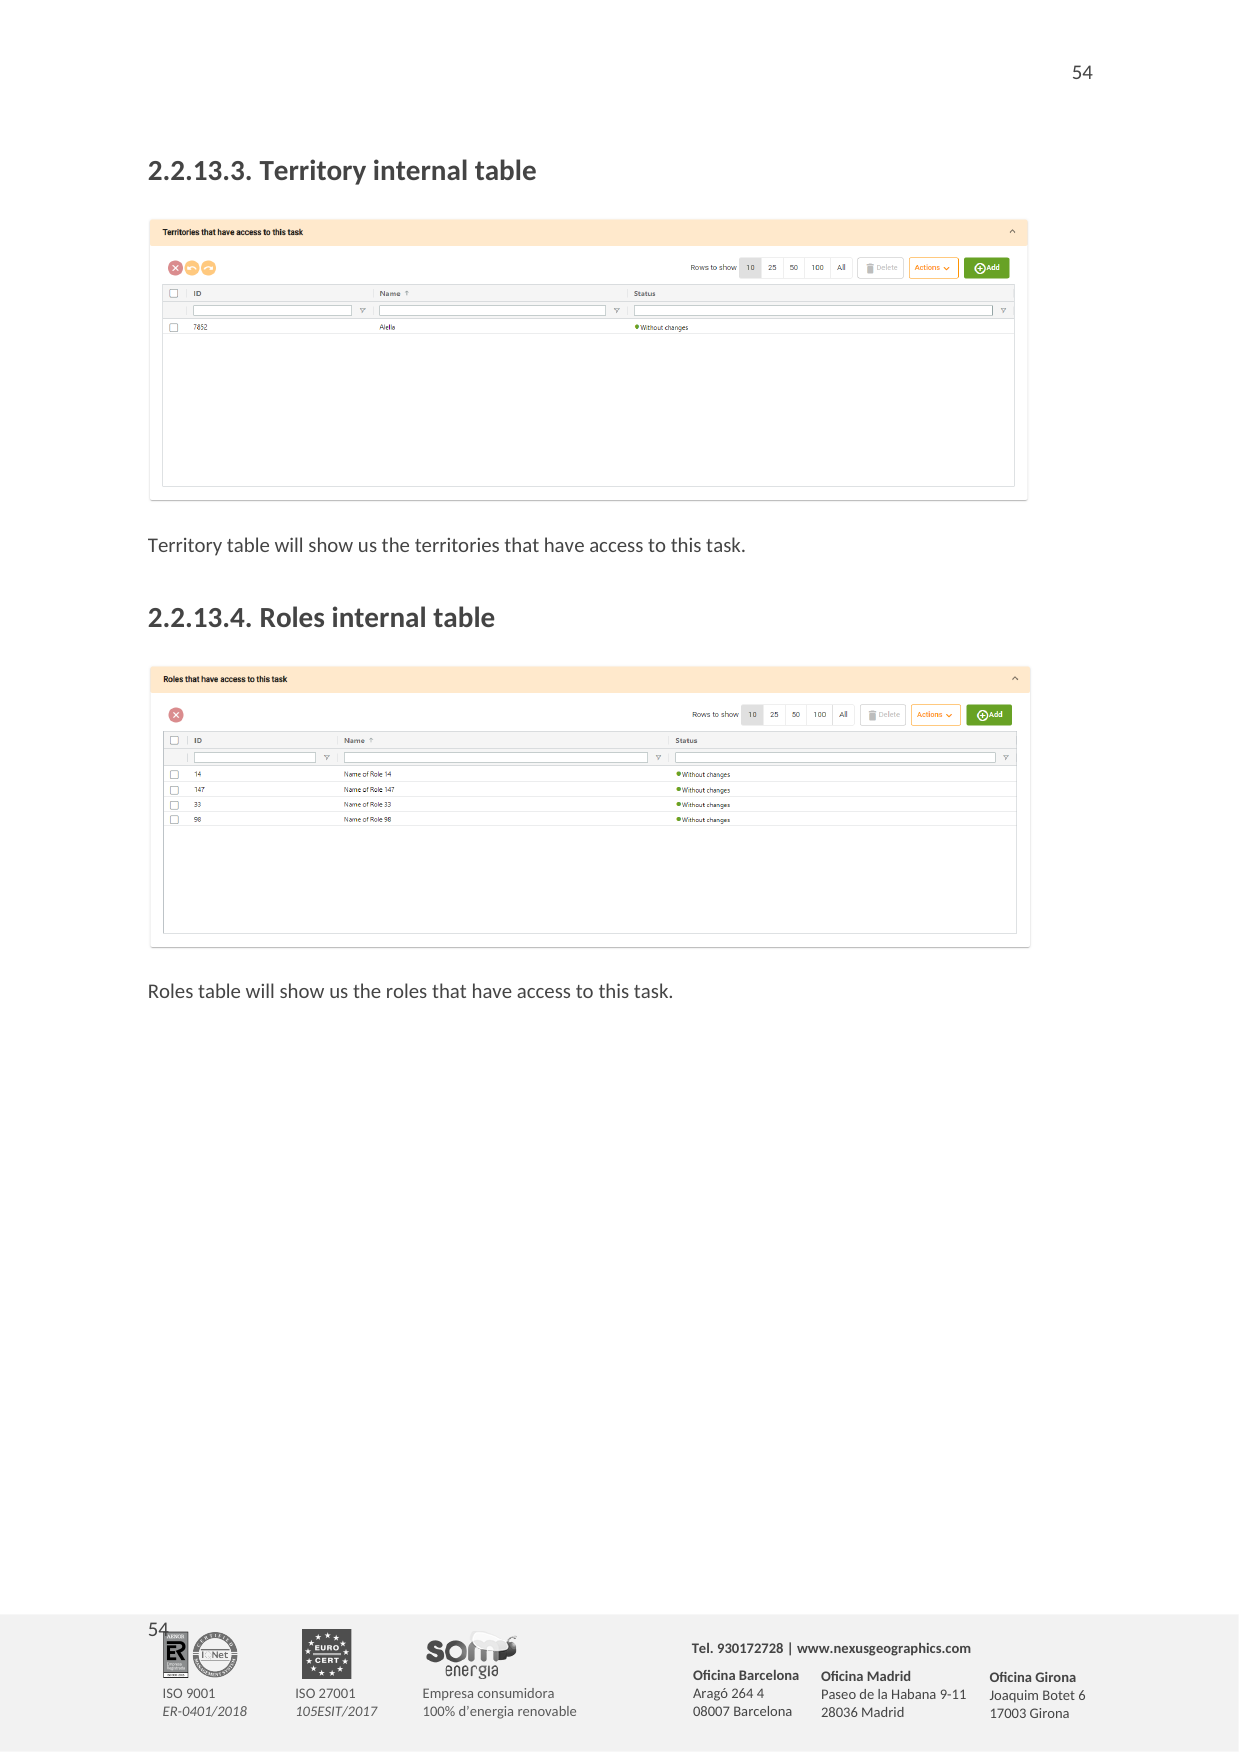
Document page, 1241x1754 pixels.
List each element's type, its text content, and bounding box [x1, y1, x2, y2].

picture [147, 664, 1034, 950]
picture [162, 1631, 239, 1679]
text Territory table will show us the territories that have access to this task. [148, 532, 1093, 558]
picture [426, 1631, 517, 1679]
text Roles internal table [148, 599, 1093, 634]
picture [302, 1629, 352, 1679]
text Territory internal table [148, 152, 1093, 187]
picture [147, 217, 1034, 504]
text Roles table will show us the roles that have access to this task. [148, 979, 1093, 1004]
